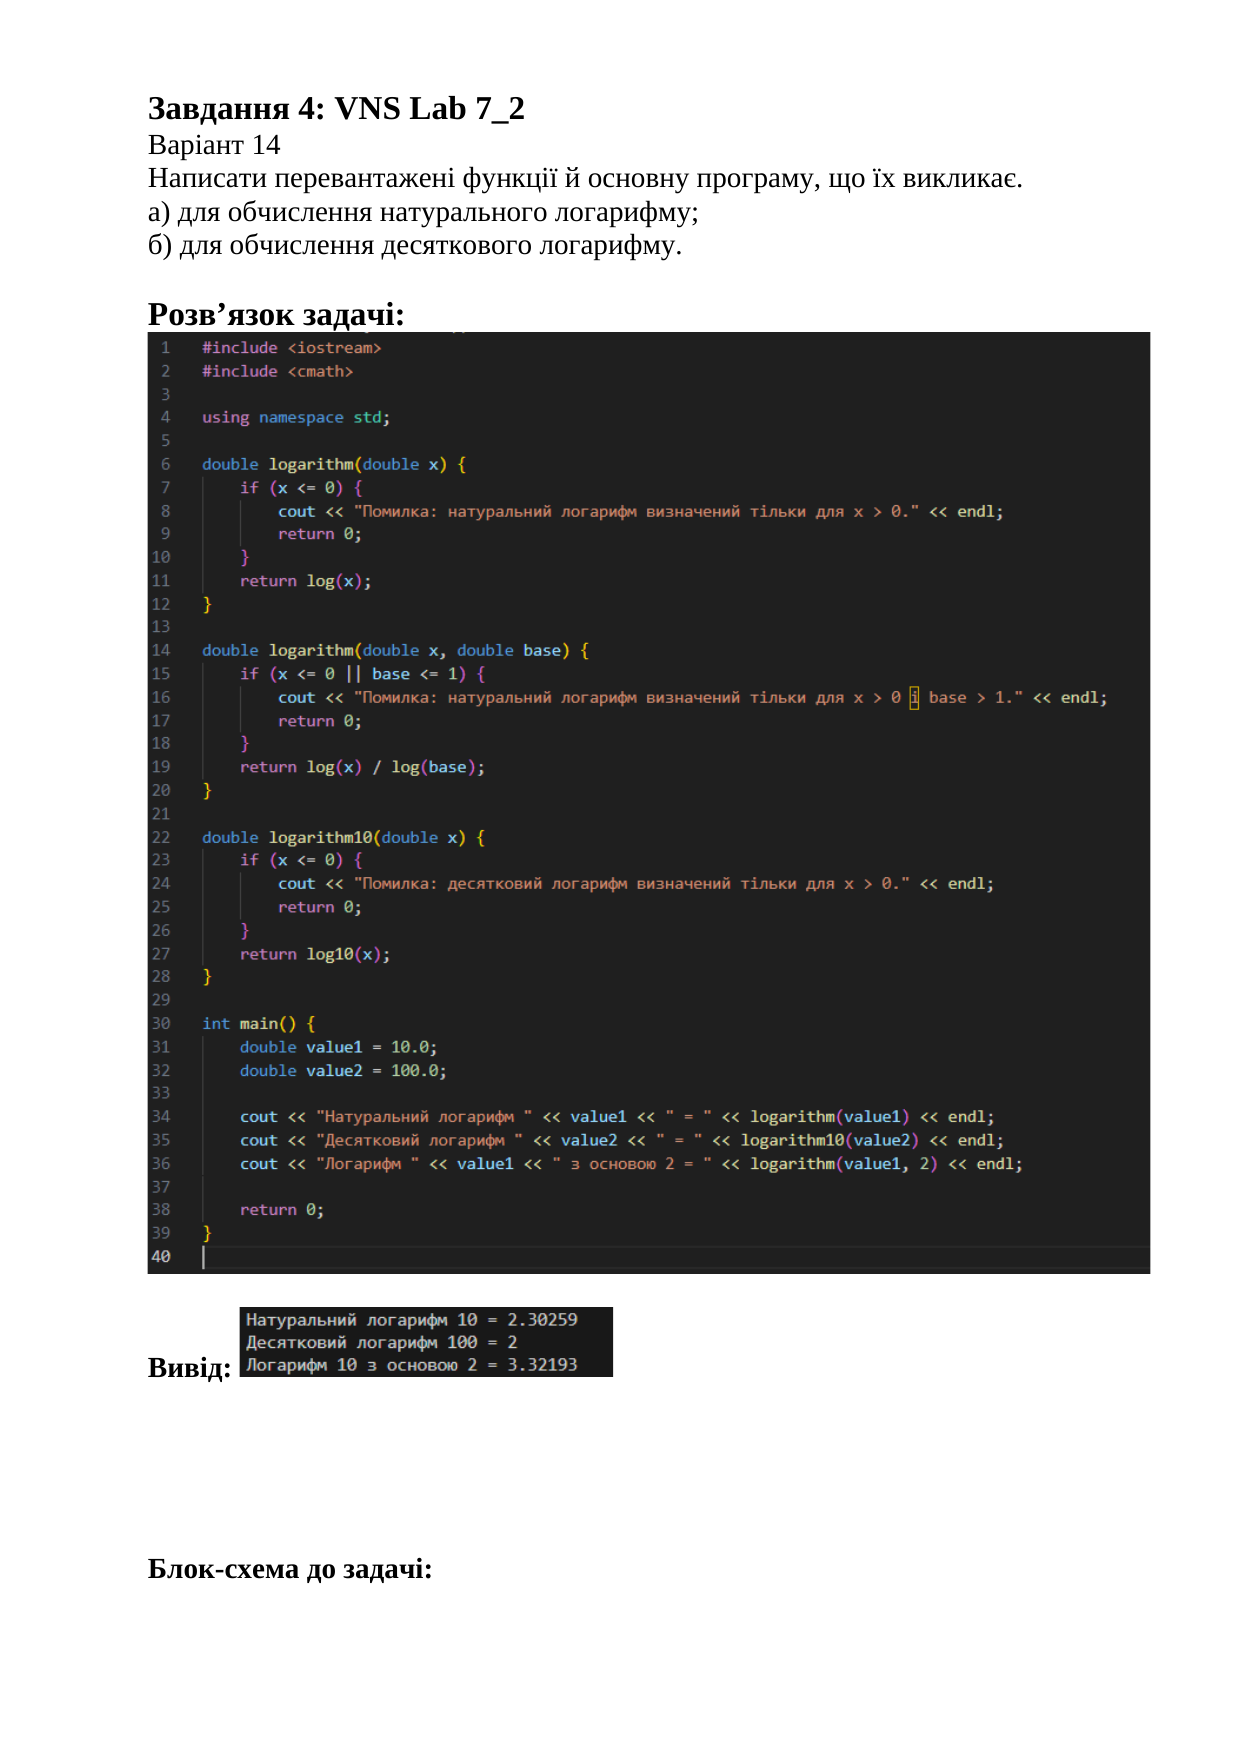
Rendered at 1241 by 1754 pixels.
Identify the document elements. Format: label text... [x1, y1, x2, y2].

picture [147, 332, 1151, 1274]
text Розв’язок задачі: [148, 294, 1152, 333]
picture [239, 1307, 614, 1377]
text Варіант 14 [148, 127, 1152, 160]
text Написати перевантажені функції й основну програму, що їх викликає. [148, 160, 1152, 194]
text а) для обчислення натурального логарифму; [148, 194, 1152, 227]
text Блок-схема до задачі: [148, 1551, 1152, 1584]
text Завдання 4: VNS Lab 7_2 [148, 88, 1152, 127]
text б) для обчислення десяткового логарифму. [148, 227, 1152, 261]
